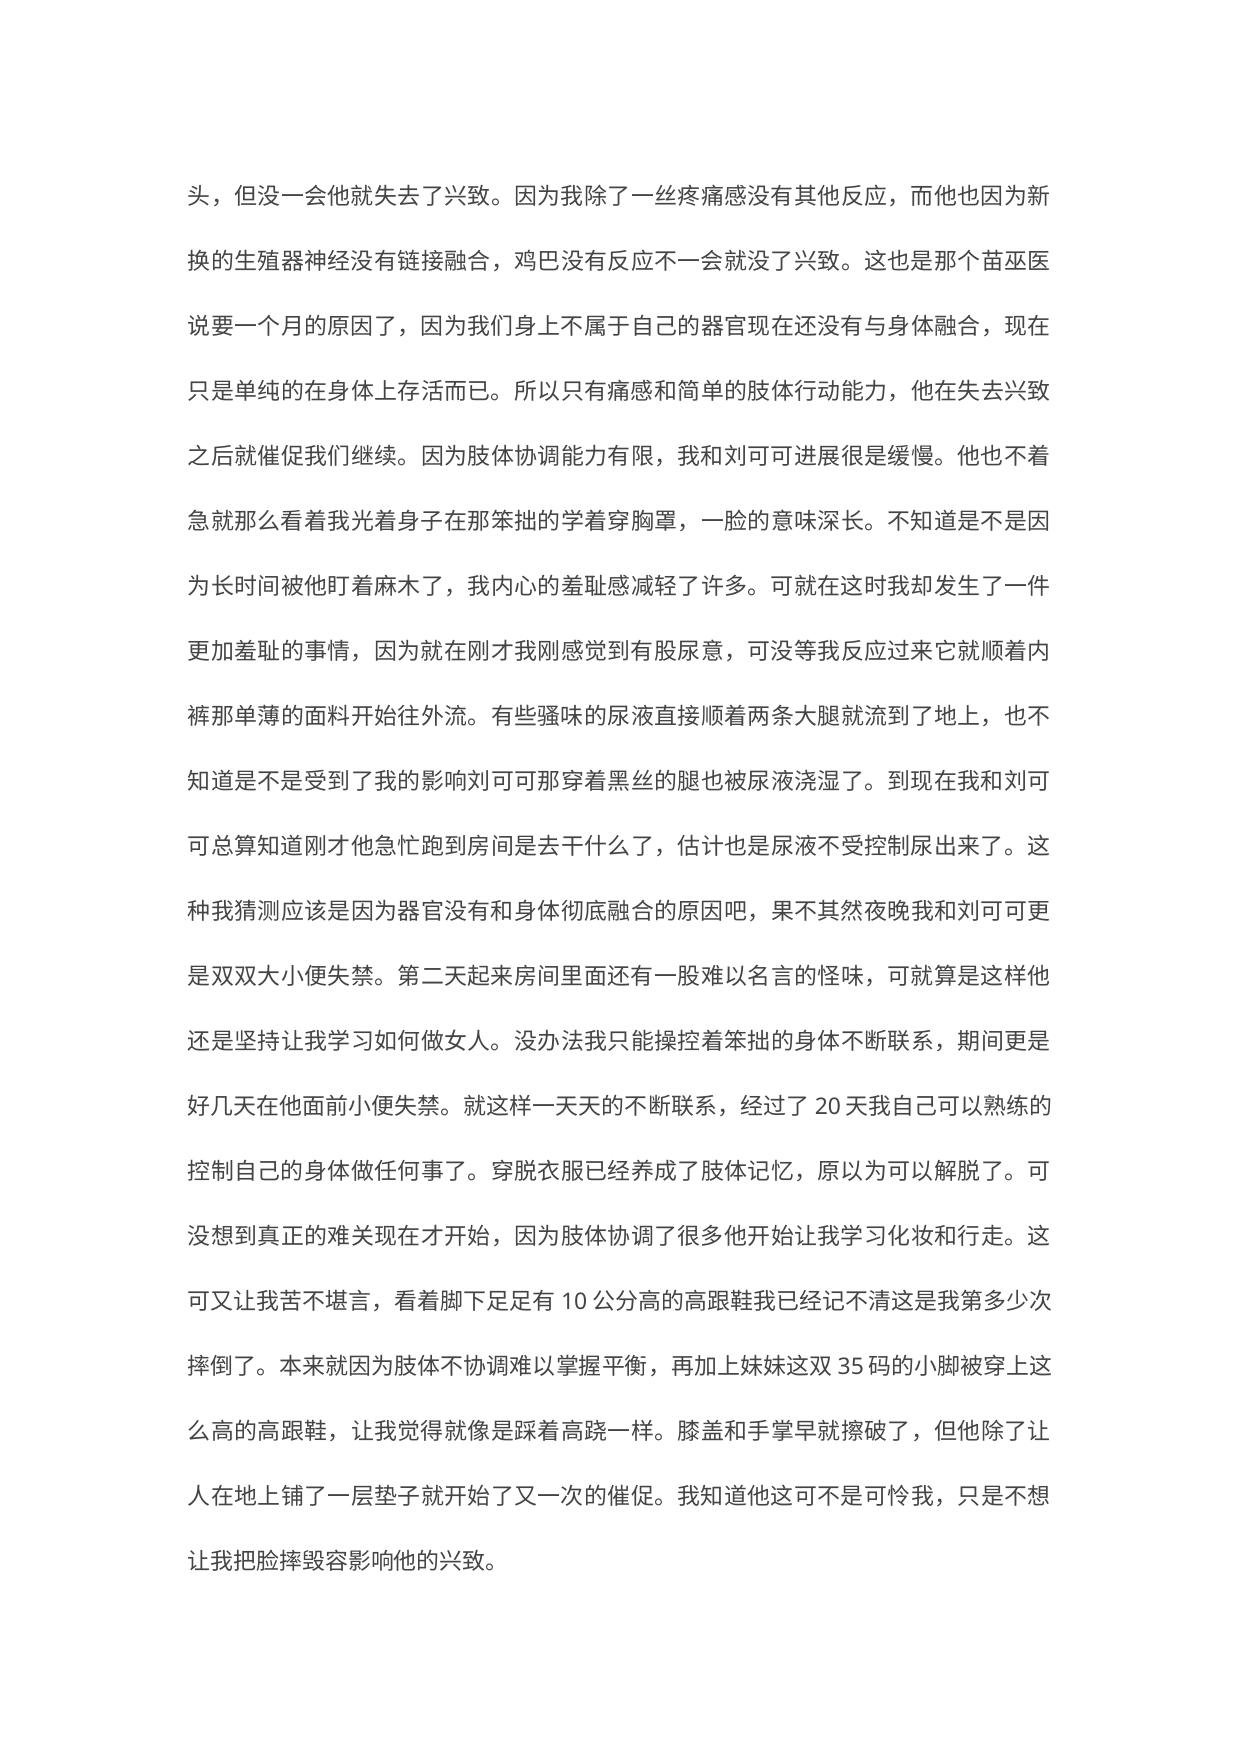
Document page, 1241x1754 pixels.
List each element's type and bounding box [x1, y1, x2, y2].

text [187, 162, 1053, 1592]
